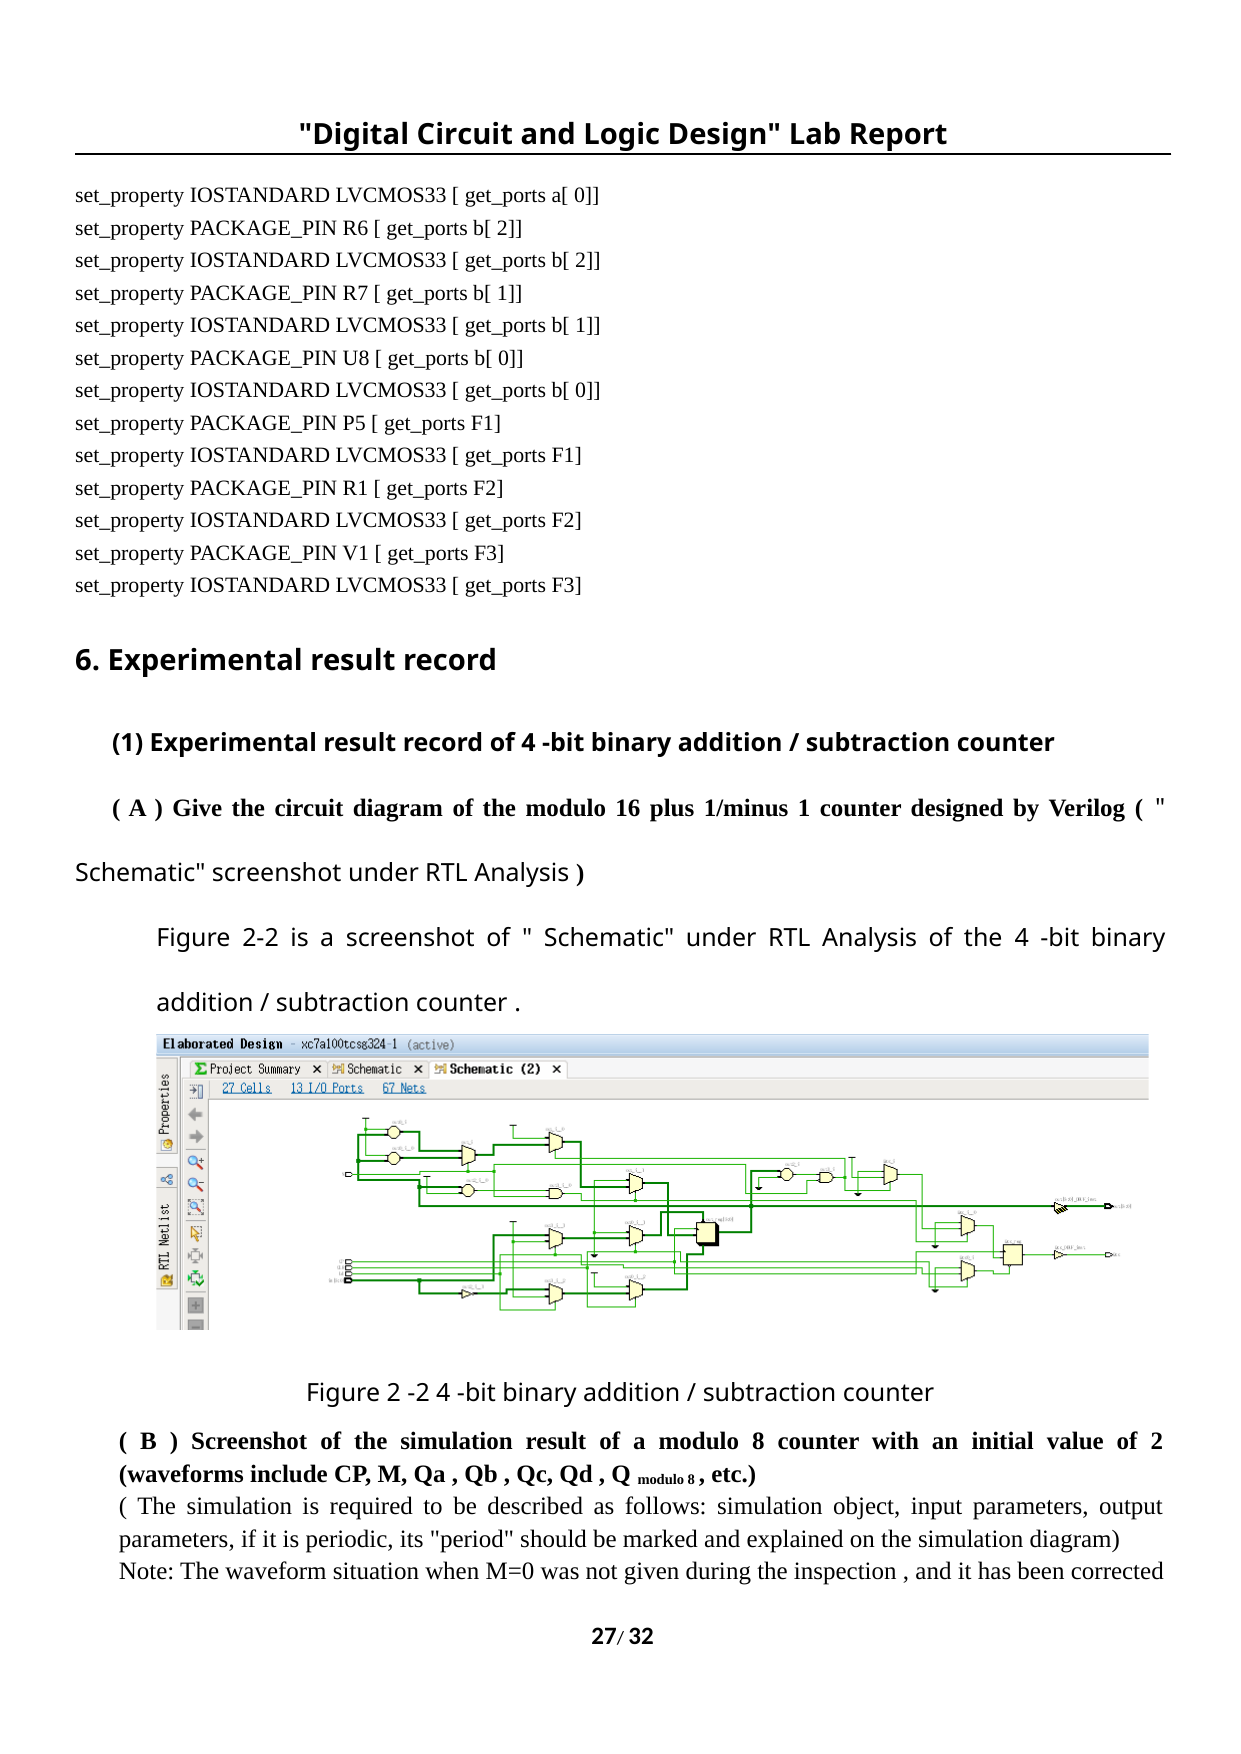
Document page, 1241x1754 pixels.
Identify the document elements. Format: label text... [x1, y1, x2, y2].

picture [156, 1034, 1149, 1330]
text ( The simulation is required to be described as follows: simulation object, input parameters, output parameters, if it is periodic, its "period" should be marked and explained on the simulation diagram) [119, 1489, 1165, 1554]
text ( B ) Screenshot of the simulation result of a modulo 8 counter with an initial value of 2 (waveforms include CP, M, Qa , Qb , Qc, Qd , Q modulo 8 , etc.) [119, 1424, 1165, 1489]
text set_property PACKAGE_PIN R7 [ get_ports b[ 1]] [75, 276, 1165, 309]
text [119, 1554, 1165, 1587]
text set_property IOSTANDARD LVCMOS33 [ get_ports a[ 0]] [75, 179, 1165, 211]
text set_property PACKAGE_PIN R1 [ get_ports F2] [75, 471, 1165, 504]
text set_property IOSTANDARD LVCMOS33 [ get_ports F1] [75, 439, 1165, 471]
text (1) Experimental result record of 4 -bit binary addition / subtraction counter [75, 709, 1165, 774]
text set_property IOSTANDARD LVCMOS33 [ get_ports b[ 1]] [75, 309, 1165, 341]
list Figure 2-2 is a screenshot of " Schematic" under RTL Analysis of the 4 -bit binary addition / subtraction counter . [156, 904, 1165, 1034]
text set_property IOSTANDARD LVCMOS33 [ get_ports F3] [75, 569, 1165, 601]
text ( A ) Give the circuit diagram of the modulo 16 plus 1/minus 1 counter designed by Verilog ( " Schematic" screenshot under RTL Analysis ) [75, 774, 1165, 904]
text set_property PACKAGE_PIN P5 [ get_ports F1] [75, 406, 1165, 439]
text set_property PACKAGE_PIN V1 [ get_ports F3] [75, 536, 1165, 569]
text set_property PACKAGE_PIN R6 [ get_ports b[ 2]] [75, 211, 1165, 244]
subtitle 6. Experimental result record [75, 626, 1165, 691]
text set_property IOSTANDARD LVCMOS33 [ get_ports F2] [75, 504, 1165, 536]
text set_property PACKAGE_PIN U8 [ get_ports b[ 0]] [75, 341, 1165, 374]
text set_property IOSTANDARD LVCMOS33 [ get_ports b[ 0]] [75, 374, 1165, 406]
list Figure 2 -2 4 -bit binary addition / subtraction counter [75, 1359, 1165, 1424]
text set_property IOSTANDARD LVCMOS33 [ get_ports b[ 2]] [75, 244, 1165, 276]
